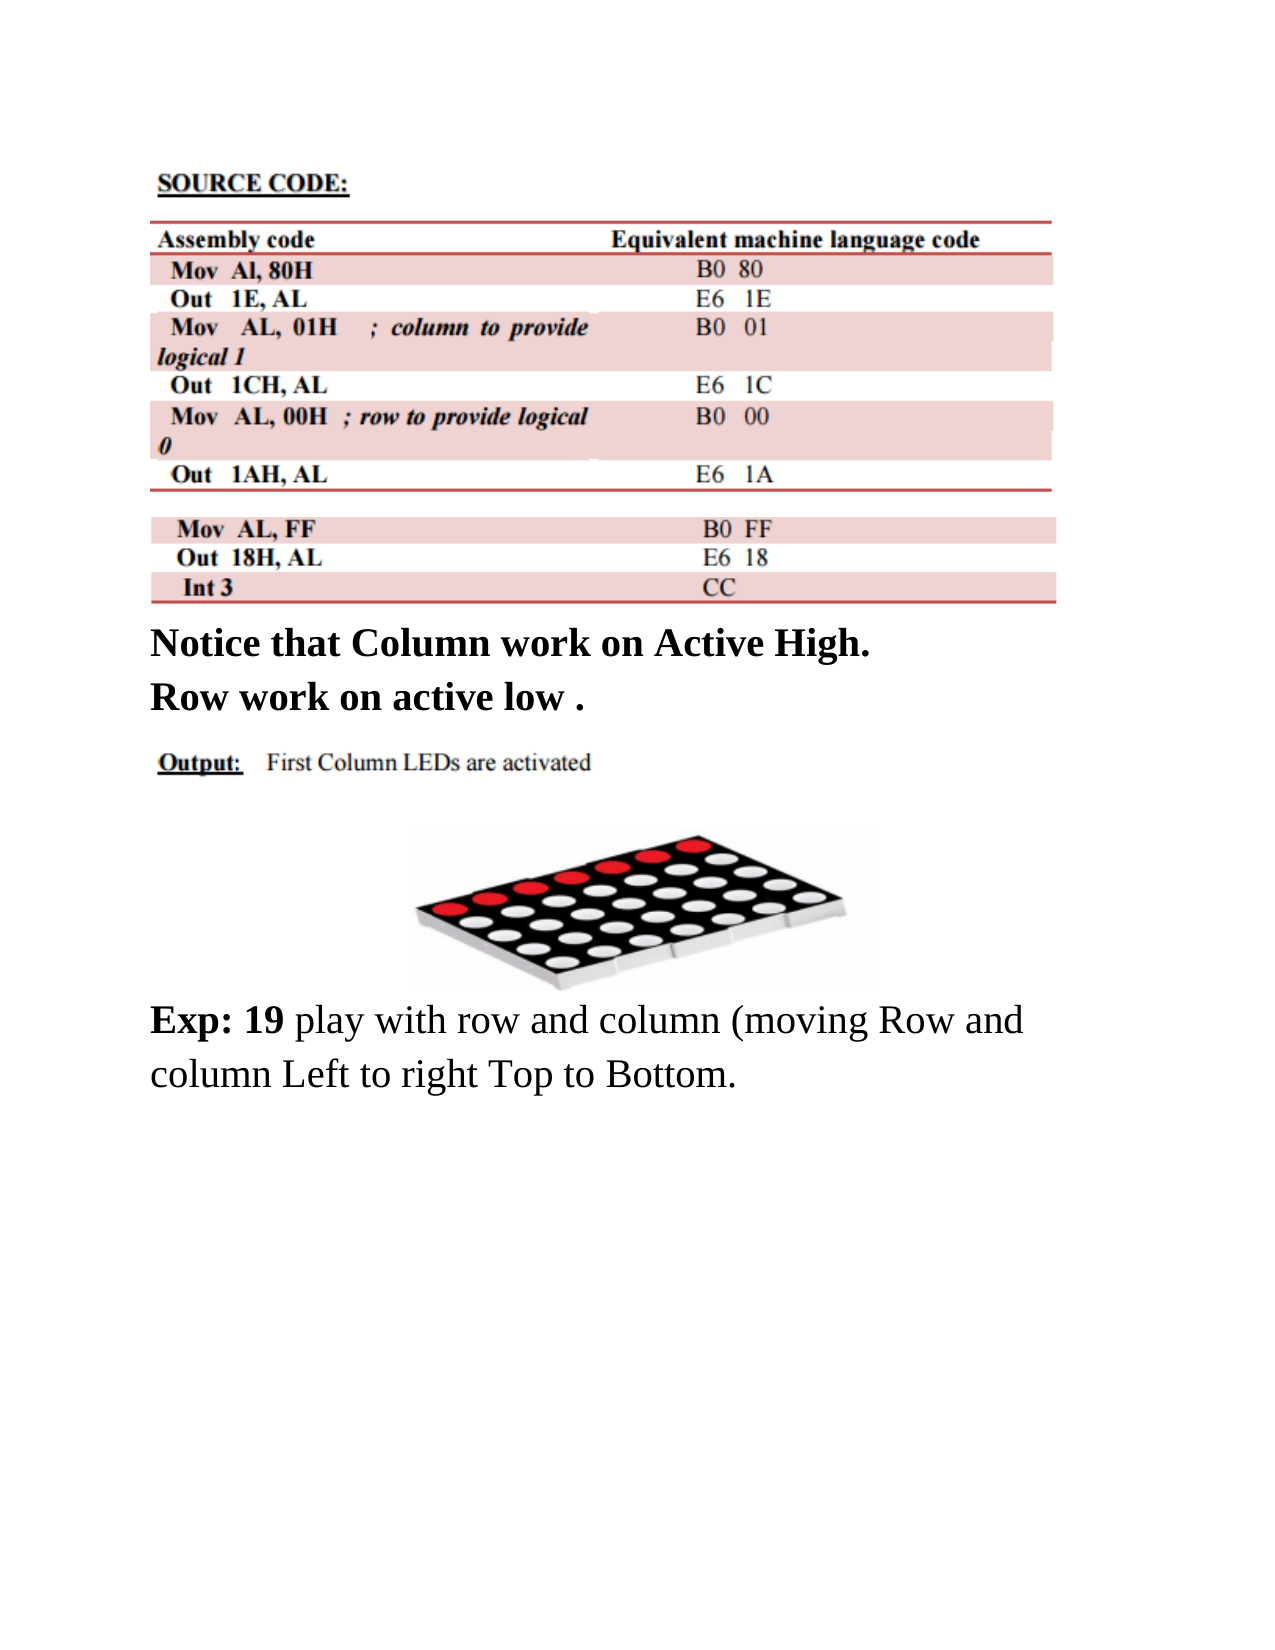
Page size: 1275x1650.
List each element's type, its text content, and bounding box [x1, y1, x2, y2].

picture [150, 150, 1063, 514]
text Row work on active low . [150, 672, 1125, 719]
text Notice that Column work on Active High. [150, 619, 1125, 665]
picture [150, 517, 1057, 615]
picture [150, 726, 1125, 992]
text Exp: 19 play with row and column (moving Row and column Left to right Top to Bottom. [150, 996, 1125, 1096]
